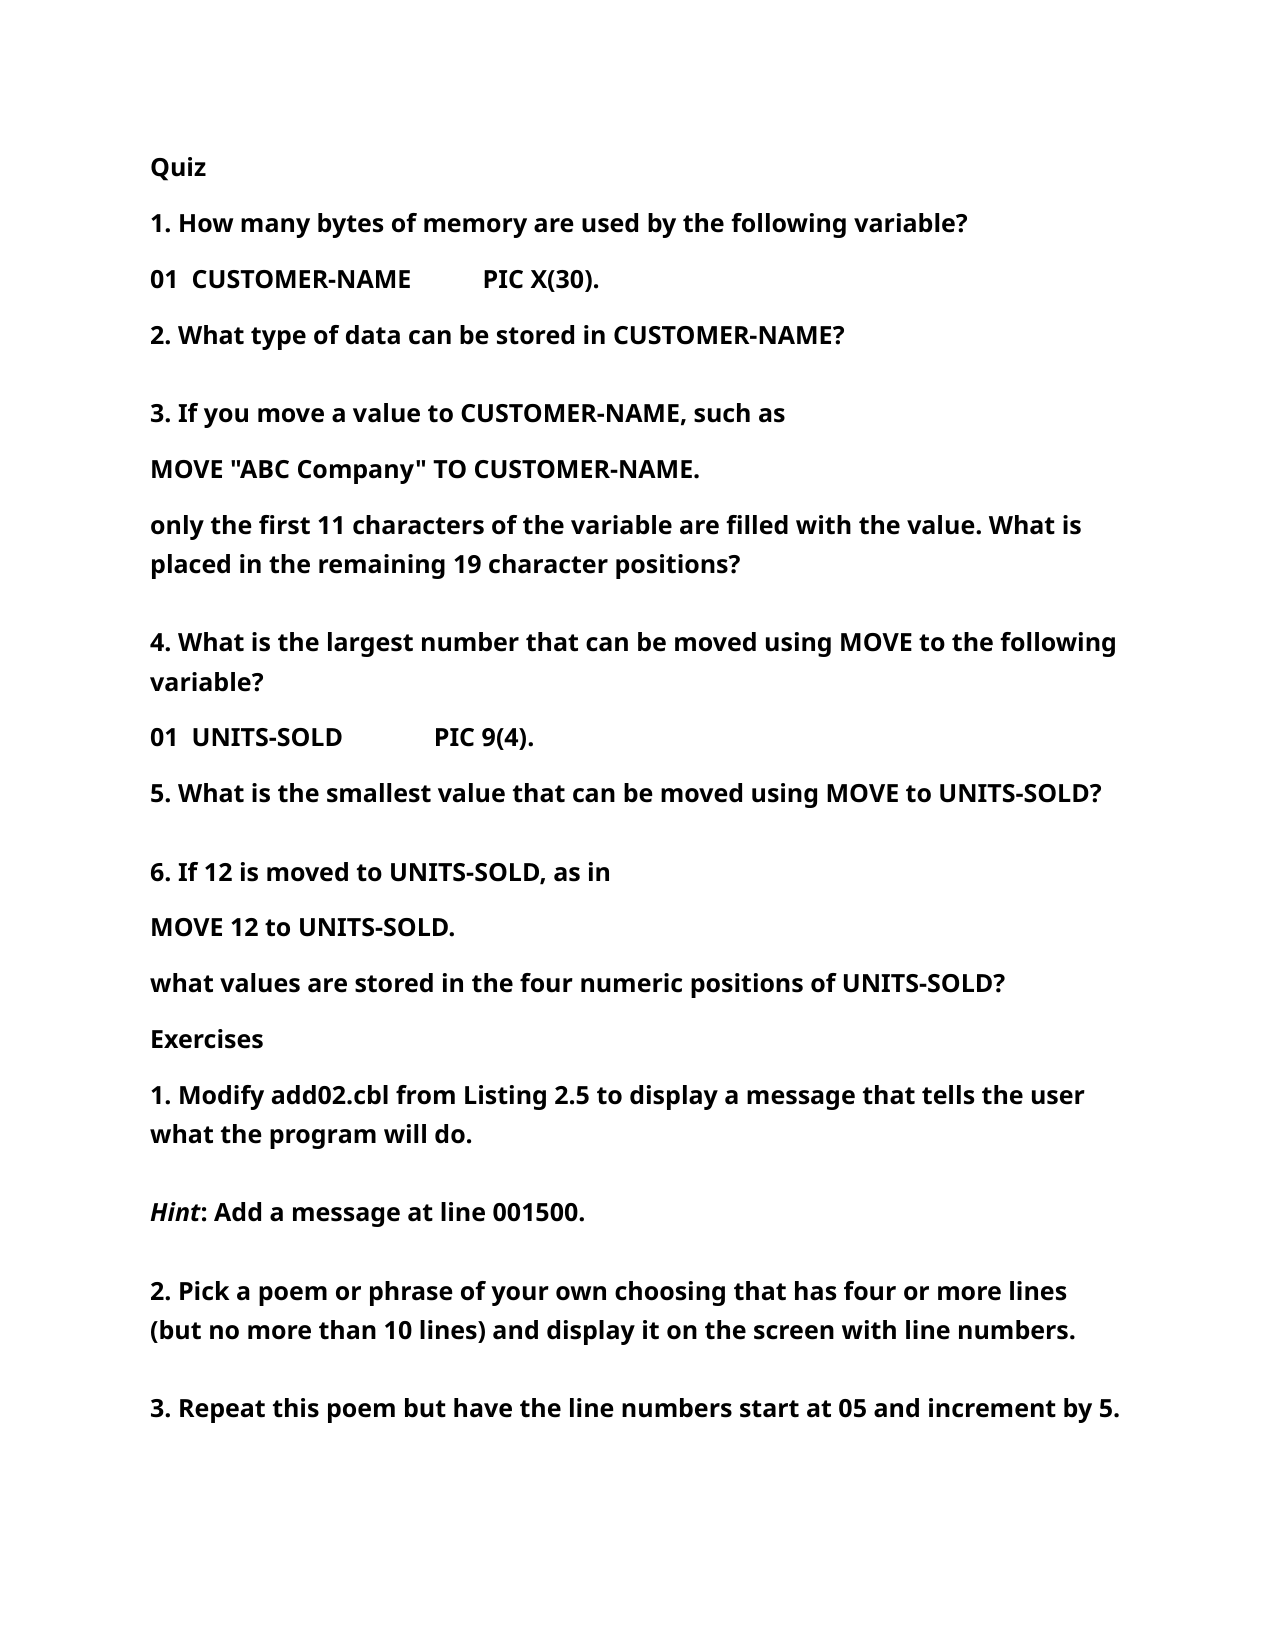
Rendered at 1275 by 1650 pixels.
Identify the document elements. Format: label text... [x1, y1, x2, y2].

text 1. How many bytes of memory are used by the following variable? [150, 206, 1125, 240]
text what values are stored in the four numeric positions of UNITS-SOLD? [150, 966, 1125, 1000]
text 2. What type of data can be stored in CUSTOMER-NAME? 3. If you move a value to CUSTOMER-NAME, such as [150, 317, 1125, 430]
text MOVE 12 to UNITS-SOLD. [150, 910, 1125, 944]
text only the first 11 characters of the variable are filled with the value. What is placed in the remaining 19 character positions? 4. What is the largest number that can be moved using MOVE to the following variable? [150, 507, 1125, 698]
text Quiz [150, 150, 1125, 184]
text 5. What is the smallest value that can be moved using MOVE to UNITS-SOLD? 6. If 12 is moved to UNITS-SOLD, as in [150, 776, 1125, 888]
text Exercises [150, 1022, 1125, 1056]
text MOVE "ABC Company" TO CUSTOMER-NAME. [150, 452, 1125, 486]
text 01 CUSTOMER-NAME PIC X(30). [150, 262, 1125, 296]
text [150, 1077, 1125, 1464]
text 01 UNITS-SOLD PIC 9(4). [150, 720, 1125, 754]
